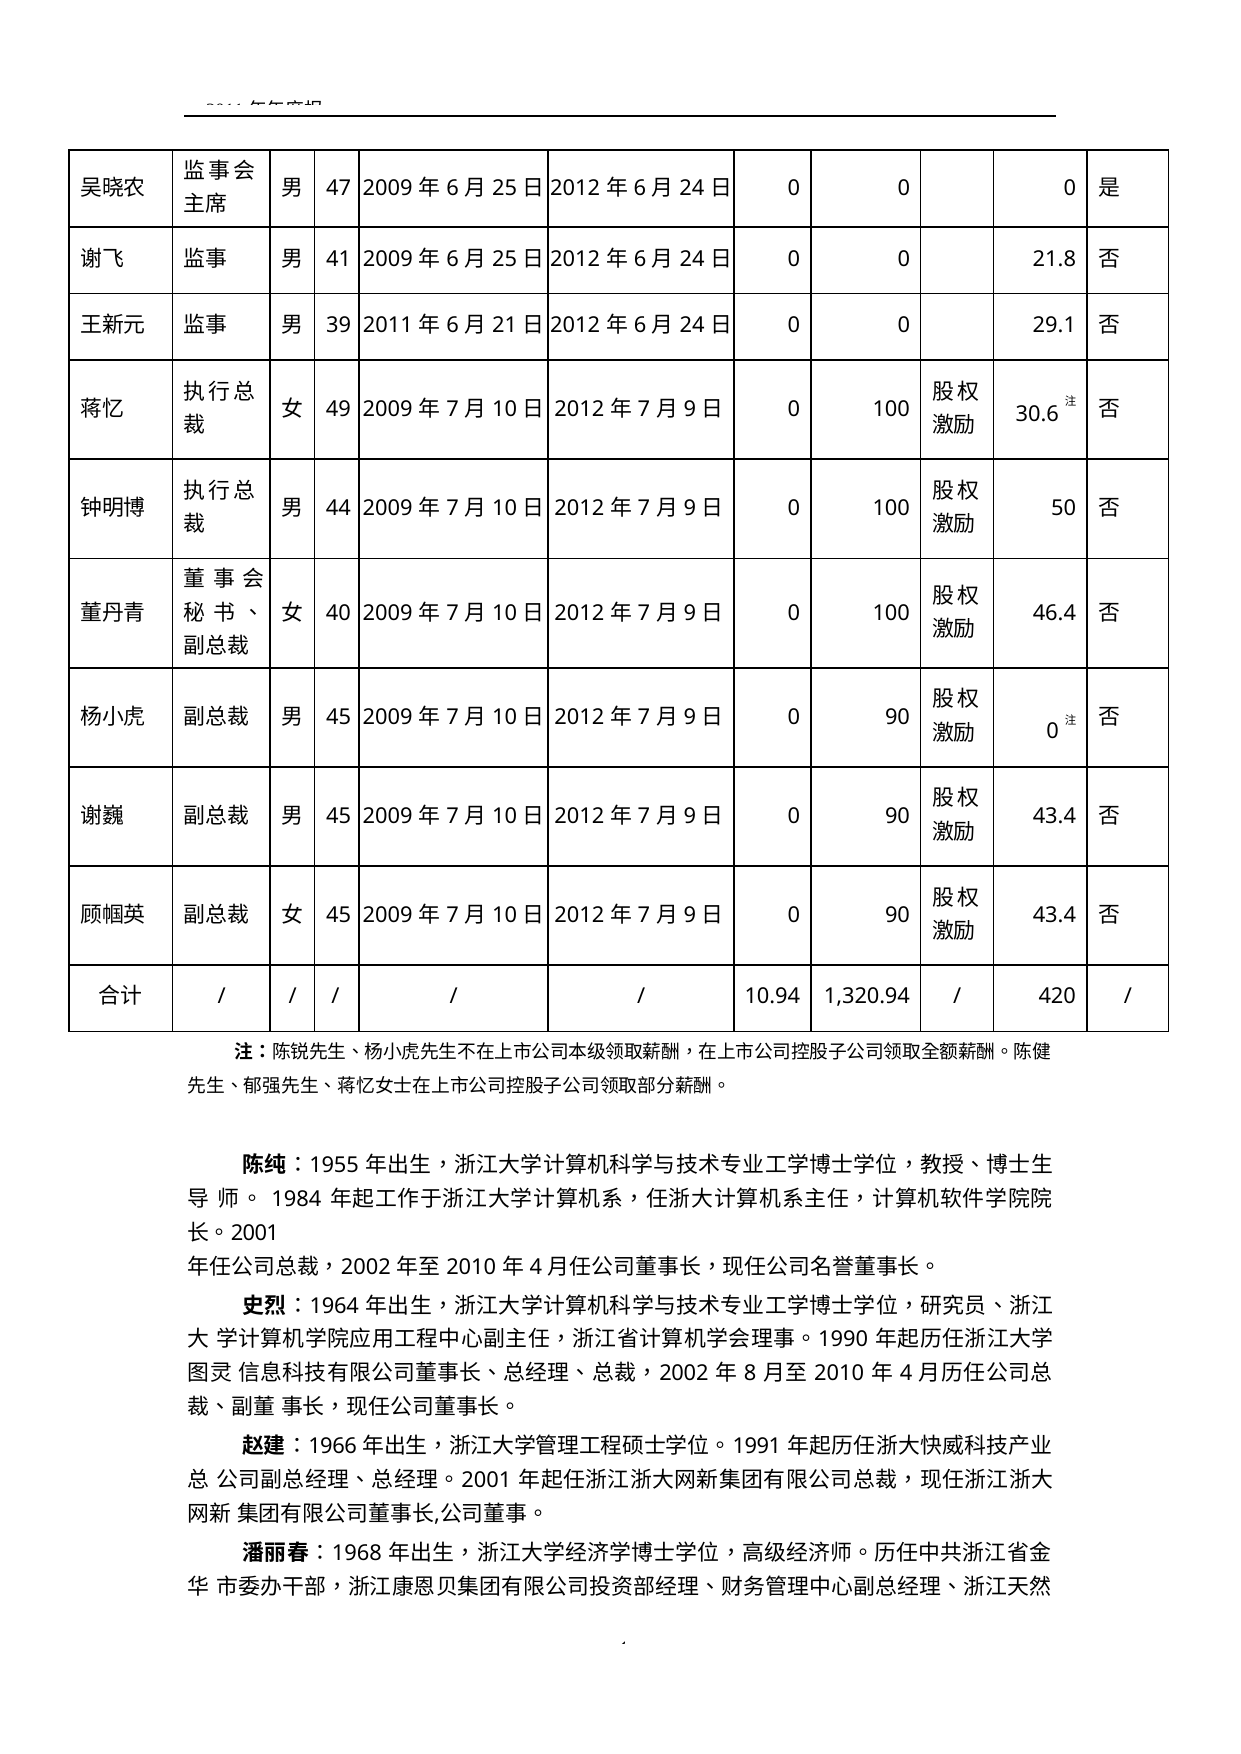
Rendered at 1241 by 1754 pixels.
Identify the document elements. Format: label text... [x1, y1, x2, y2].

table_cell 2012 年 6 月 24 日 [549, 294, 733, 359]
table_cell 100 [812, 460, 920, 557]
table_cell / [549, 966, 733, 1031]
table_cell 45 [315, 669, 358, 766]
table_cell 否 [1088, 294, 1168, 359]
table_cell 合计 [70, 966, 172, 1031]
table_cell 女 [271, 867, 314, 964]
table_cell 2009 年 6 月 25 日 [360, 228, 547, 293]
table_cell 0 [812, 294, 920, 359]
table_header 是 [1088, 151, 1168, 226]
text 年任公司总裁，2002 年至 2010 年 4 月任公司董事长，现任公司名誉董事长。 [187, 1251, 1184, 1281]
table_cell / [360, 966, 547, 1031]
table_cell 杨小虎 [70, 669, 172, 766]
table_cell 否 [1088, 669, 1168, 766]
table_cell 2011 年 6 月 21 日 [360, 294, 547, 359]
table_cell 2009 年 7 月 10 日 [360, 867, 547, 964]
table_cell 21.8 [994, 228, 1086, 293]
table_cell 2012 年 7 月 9 日 [549, 867, 733, 964]
table_cell 2012 年 7 月 9 日 [549, 361, 733, 458]
table_cell 监事 [173, 294, 269, 359]
table_cell 否 [1088, 559, 1168, 667]
table_cell 0 [735, 669, 810, 766]
table_cell 90 [812, 867, 920, 964]
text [187, 1537, 1053, 1601]
table_cell 否 [1088, 228, 1168, 293]
table_cell 2009 年 7 月 10 日 [360, 768, 547, 865]
table_cell 执行总 裁 [173, 460, 269, 557]
table_cell 否 [1088, 867, 1168, 964]
table_cell 男 [271, 669, 314, 766]
table_cell 0 [735, 228, 810, 293]
table_cell 29.1 [994, 294, 1086, 359]
table_cell / [173, 966, 269, 1031]
table_cell 股权 激励 [921, 768, 993, 865]
table_cell 男 [271, 228, 314, 293]
table_cell 100 [812, 559, 920, 667]
table_cell 2012 年 7 月 9 日 [549, 559, 733, 667]
table_cell 股权 激励 [921, 559, 993, 667]
table_header [921, 151, 993, 226]
table_cell 43.4 [994, 768, 1086, 865]
table_cell 0 [812, 228, 920, 293]
text 赵建：1966 年出生，浙江大学管理工程硕士学位。1991 年起历任浙大快威科技产业总 公司副总经理、总经理。2001 年起任浙江浙大网新集团有限公司总裁，现任浙江浙大网新 集团有限公司董事长,公司董事。 [187, 1430, 1053, 1527]
table_cell 钟明博 [70, 460, 172, 557]
table_cell 50 [994, 460, 1086, 557]
table_cell 2012 年 7 月 9 日 [549, 460, 733, 557]
table_cell 45 [315, 768, 358, 865]
table_header 监事会 主席 [173, 151, 269, 226]
table_header 0 [812, 151, 920, 226]
text 注：陈锐先生、杨小虎先生不在上市公司本级领取薪酬，在上市公司控股子公司领取全额薪酬。陈健 先生、郁强先生、蒋忆女士在上市公司控股子公司领取部分薪酬。 [187, 1039, 1053, 1097]
table_cell 90 [812, 669, 920, 766]
table_cell 45 [315, 867, 358, 964]
table_cell 2009 年 7 月 10 日 [360, 361, 547, 458]
table_cell 0 [735, 559, 810, 667]
table_cell / [921, 966, 993, 1031]
table_cell 420 [994, 966, 1086, 1031]
table_cell 0 [735, 768, 810, 865]
table_cell 2009 年 7 月 10 日 [360, 559, 547, 667]
table_header 2012 年 6 月 24 日 [549, 151, 733, 226]
table_cell 监事 [173, 228, 269, 293]
table_cell 否 [1088, 361, 1168, 458]
table_header 47 [315, 151, 358, 226]
table_header 0 [735, 151, 810, 226]
table_cell 2012 年 7 月 9 日 [549, 768, 733, 865]
table_cell 41 [315, 228, 358, 293]
table_cell 0 [735, 867, 810, 964]
table_cell 女 [271, 559, 314, 667]
text 陈纯：1955 年出生，浙江大学计算机科学与技术专业工学博士学位，教授、博士生导 师。 1984 年起工作于浙江大学计算机系，任浙大计算机系主任，计算机软件学院院长。2001 [187, 1149, 1053, 1246]
table_cell 否 [1088, 460, 1168, 557]
table_cell 否 [1088, 768, 1168, 865]
table_cell 30.6 注 [994, 361, 1086, 458]
table_cell 副总裁 [173, 669, 269, 766]
text 史烈：1964 年出生，浙江大学计算机科学与技术专业工学博士学位，研究员、浙江大 学计算机学院应用工程中心副主任，浙江省计算机学会理事。1990 年起历任浙江大学图灵 信息科技有限公司董事长、总经理、总裁，2002 年 8 月至 2010 年 4 月历任公司总裁、副董 事长，现任公司董事长。 [187, 1290, 1053, 1420]
table_cell 女 [271, 361, 314, 458]
table_cell 2009 年 7 月 10 日 [360, 669, 547, 766]
table_cell 谢飞 [70, 228, 172, 293]
table_cell [921, 294, 993, 359]
table_cell 执行总 裁 [173, 361, 269, 458]
table_cell 0 注 [994, 669, 1086, 766]
table_header 2009 年 6 月 25 日 [360, 151, 547, 226]
table_cell 股权 激励 [921, 669, 993, 766]
table_cell 男 [271, 460, 314, 557]
table_cell 90 [812, 768, 920, 865]
table_cell 顾帼英 [70, 867, 172, 964]
table_cell / [1088, 966, 1168, 1031]
table_cell / [315, 966, 358, 1031]
table_cell 股权 激励 [921, 867, 993, 964]
table_cell 股权 激励 [921, 361, 993, 458]
table_cell 40 [315, 559, 358, 667]
table_cell 1,320.94 [812, 966, 920, 1031]
table_cell 蒋忆 [70, 361, 172, 458]
table_cell 46.4 [994, 559, 1086, 667]
table_cell 0 [735, 361, 810, 458]
table_cell 董事会 秘书、 副总裁 [173, 559, 269, 667]
table_cell 副总裁 [173, 867, 269, 964]
table_cell 副总裁 [173, 768, 269, 865]
table_cell 股权 激励 [921, 460, 993, 557]
table_cell 10.94 [735, 966, 810, 1031]
table_cell 董丹青 [70, 559, 172, 667]
table_cell [921, 228, 993, 293]
table_header 吴晓农 [70, 151, 172, 226]
table_cell 39 [315, 294, 358, 359]
table_cell 王新元 [70, 294, 172, 359]
table_cell 2009 年 7 月 10 日 [360, 460, 547, 557]
table_cell 44 [315, 460, 358, 557]
table_cell / [271, 966, 314, 1031]
table_cell 43.4 [994, 867, 1086, 964]
table_cell 谢巍 [70, 768, 172, 865]
table_cell 100 [812, 361, 920, 458]
table_cell 49 [315, 361, 358, 458]
table_cell 男 [271, 294, 314, 359]
table_cell 2012 年 6 月 24 日 [549, 228, 733, 293]
table_cell 2012 年 7 月 9 日 [549, 669, 733, 766]
table_cell 男 [271, 768, 314, 865]
table_cell 0 [735, 460, 810, 557]
table_header 男 [271, 151, 314, 226]
table_cell 0 [735, 294, 810, 359]
table_header 0 [994, 151, 1086, 226]
